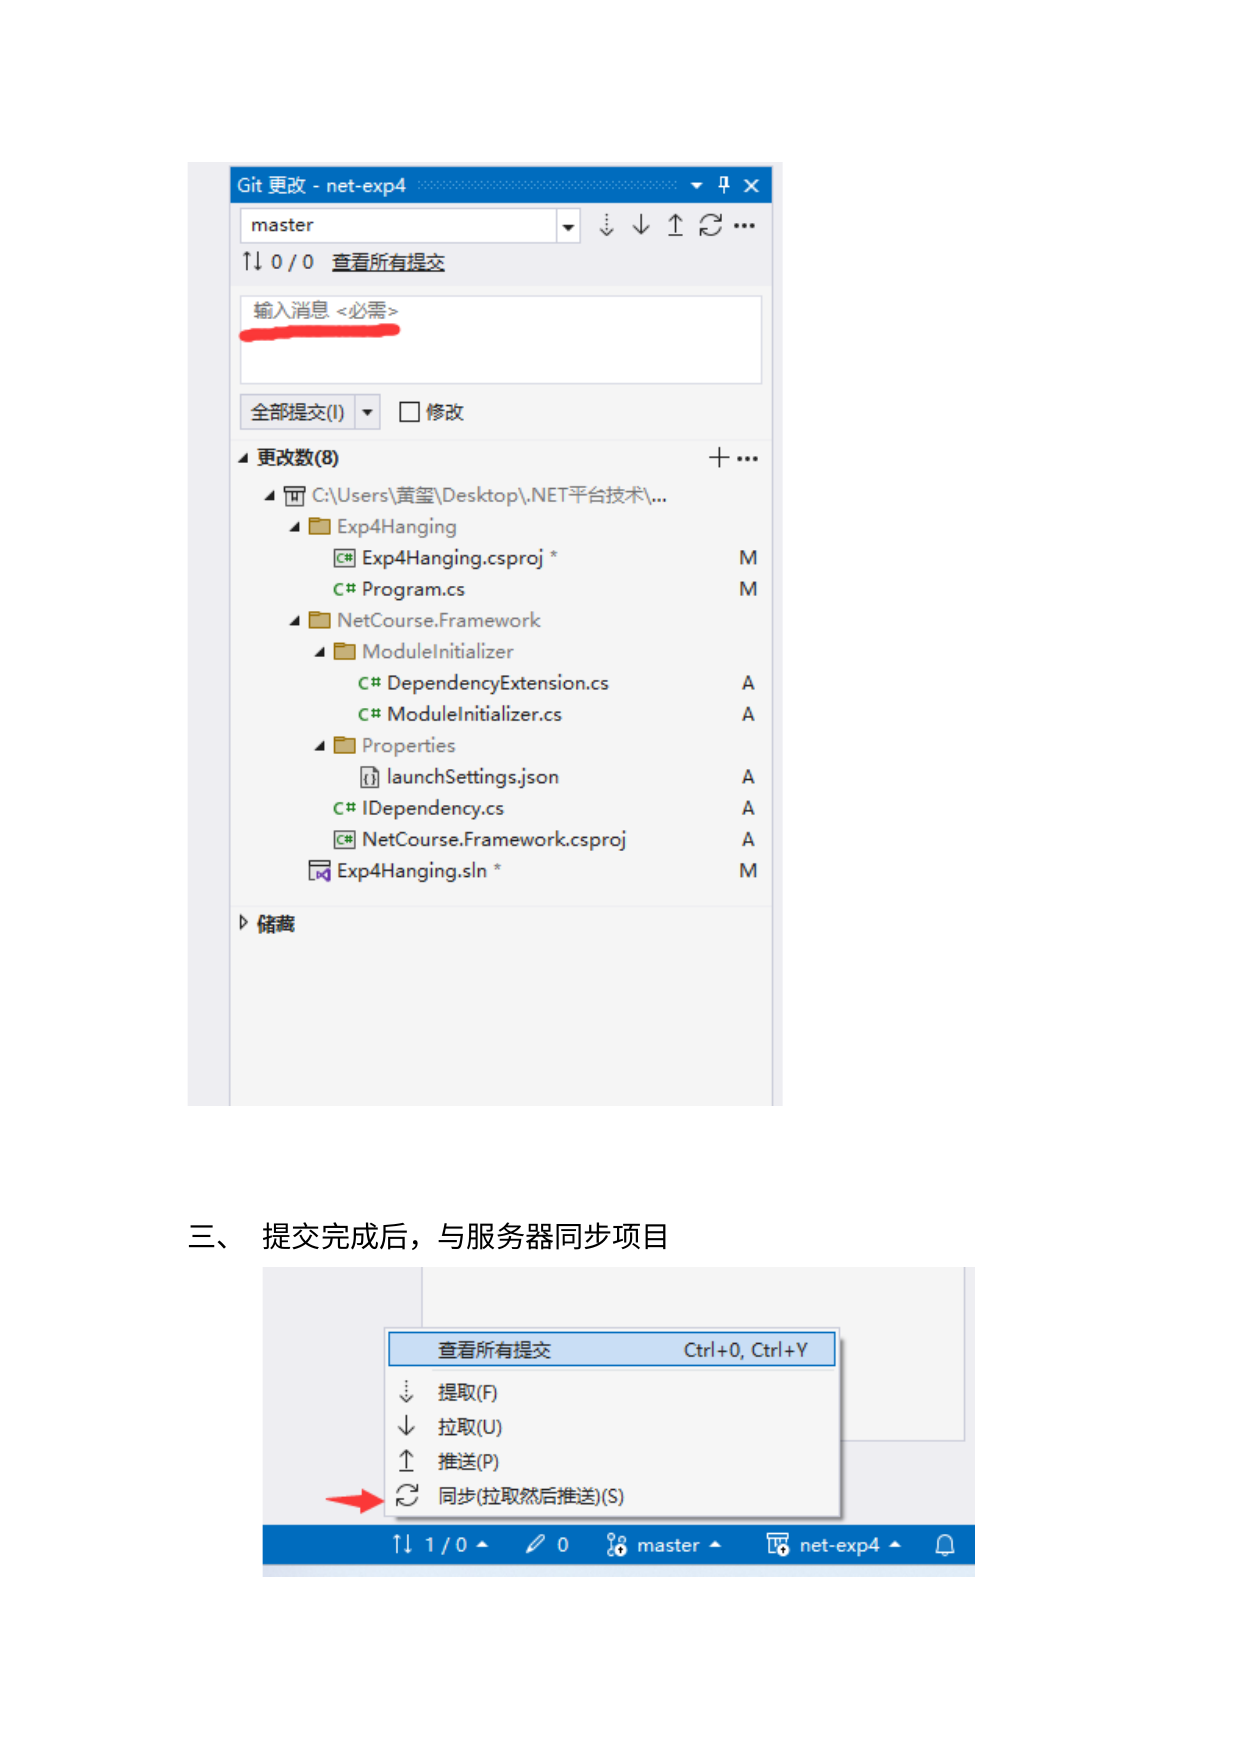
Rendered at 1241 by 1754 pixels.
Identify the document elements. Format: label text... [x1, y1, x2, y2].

list 提交完成后，与服务器同步项目 [187, 1202, 1053, 1267]
picture [262, 1267, 975, 1577]
picture [187, 162, 783, 1106]
